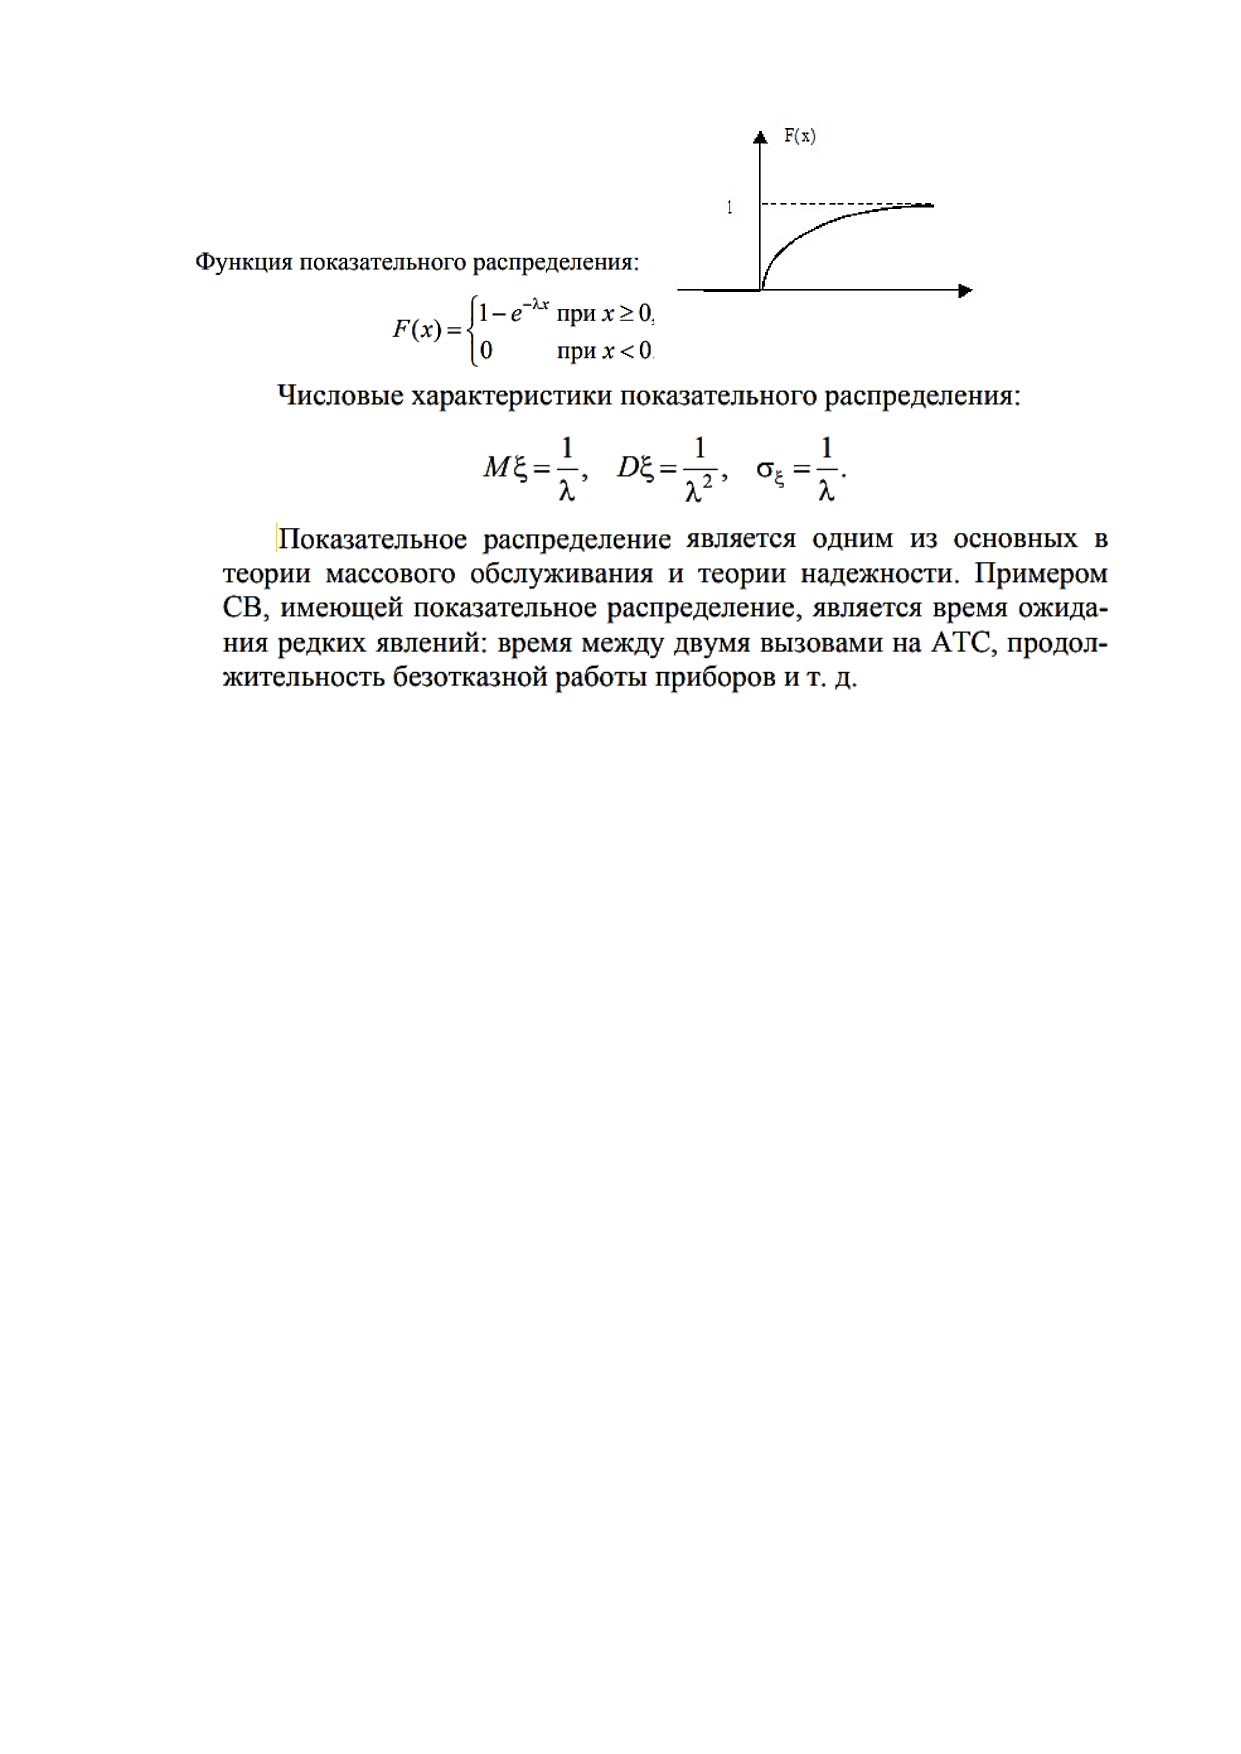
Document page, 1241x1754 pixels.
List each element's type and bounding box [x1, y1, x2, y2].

picture [211, 375, 1118, 696]
picture [193, 246, 655, 371]
picture [673, 118, 1010, 311]
